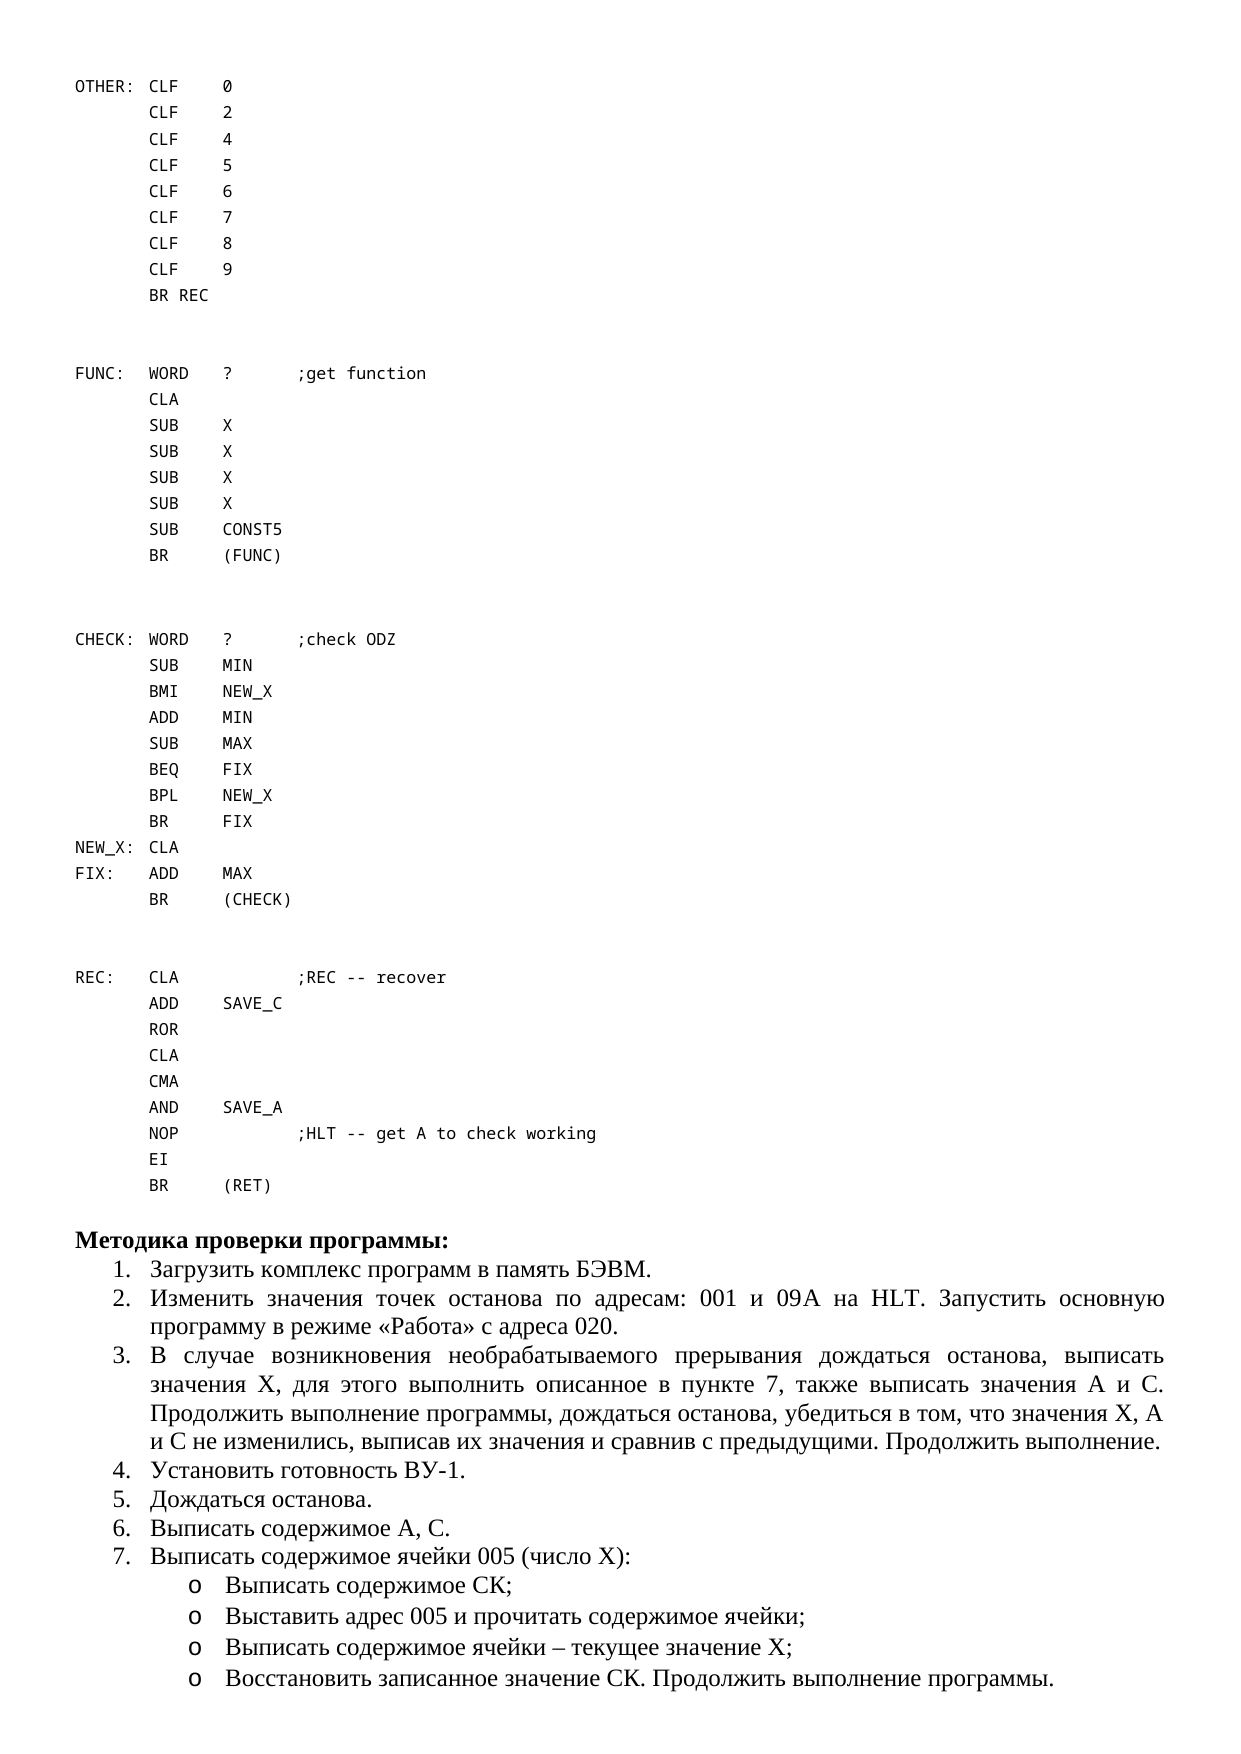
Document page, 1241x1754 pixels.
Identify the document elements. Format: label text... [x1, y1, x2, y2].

text BR (RET) [75, 1174, 1165, 1197]
list Изменить значения точек останова по адресам: 001 и 09A на HLT. Запустить основную программу в режиме «Работа» с адреса 020. [112, 1283, 1165, 1340]
text BMI NEW_X [75, 679, 1165, 702]
text ADD MIN [75, 705, 1165, 728]
list Установить готовность ВУ-1. [112, 1455, 1165, 1484]
text OTHER: CLF 0 [75, 75, 1165, 98]
text CLF 4 [75, 127, 1165, 150]
text EI [75, 1148, 1165, 1171]
list Загрузить комплекс программ в память БЭВМ. [112, 1254, 1165, 1283]
text BEQ FIX [75, 757, 1165, 780]
text AND SAVE_A [75, 1096, 1165, 1119]
text CLA [75, 387, 1165, 410]
text SUB X [75, 492, 1165, 514]
text BR FIX [75, 809, 1165, 832]
text REC: CLA ;REC -- recover [75, 966, 1165, 988]
text NOP ;HLT -- get A to check working [75, 1122, 1165, 1145]
text SUB MIN [75, 653, 1165, 676]
text ROR [75, 1018, 1165, 1041]
list Восстановить записанное значение СК. Продолжить выполнение программы. [187, 1663, 1165, 1693]
text FUNC: WORD ? ;get function [75, 361, 1165, 384]
text SUB X [75, 413, 1165, 436]
text SUB X [75, 439, 1165, 462]
text NEW_X: CLA [75, 836, 1165, 858]
text Методика проверки программы: [75, 1225, 1165, 1254]
list Выписать содержимое ячейки – текущее значение Х; [187, 1632, 1165, 1663]
text BR (FUNC) [75, 544, 1165, 566]
text CLF 2 [75, 101, 1165, 124]
text ADD SAVE_C [75, 992, 1165, 1014]
text CLF 6 [75, 179, 1165, 202]
text BPL NEW_X [75, 783, 1165, 806]
text CLA [75, 1044, 1165, 1067]
text SUB X [75, 466, 1165, 488]
text SUB MAX [75, 731, 1165, 754]
text CLF 5 [75, 153, 1165, 176]
text CLF 7 [75, 205, 1165, 228]
text FIX: ADD MAX [75, 862, 1165, 884]
text CMA [75, 1070, 1165, 1093]
list Выписать содержимое А, C. [112, 1513, 1165, 1541]
text CLF 9 [75, 257, 1165, 280]
list Выписать содержимое СК; [187, 1570, 1165, 1601]
text BR (CHECK) [75, 888, 1165, 910]
text CHECK: WORD ? ;check ODZ [75, 627, 1165, 650]
list Выписать содержимое ячейки 005 (число X): [112, 1541, 1165, 1570]
list Дождаться останова. [112, 1484, 1165, 1513]
text BR REC [75, 283, 1165, 306]
list Выставить адрес 005 и прочитать содержимое ячейки; [187, 1601, 1165, 1632]
text CLF 8 [75, 231, 1165, 254]
text SUB CONST5 [75, 518, 1165, 540]
list В случае возникновения необрабатываемого прерывания дождаться останова, выписать значения Х, для этого выполнить описанное в пункте 7, также выписать значения А и С. Продолжить выполнение программы, дождаться останова, убедиться в том, что значения Х, А и С не изменились, выписав их значения и сравнив с предыдущими. Продолжить выполнение. [112, 1340, 1165, 1455]
